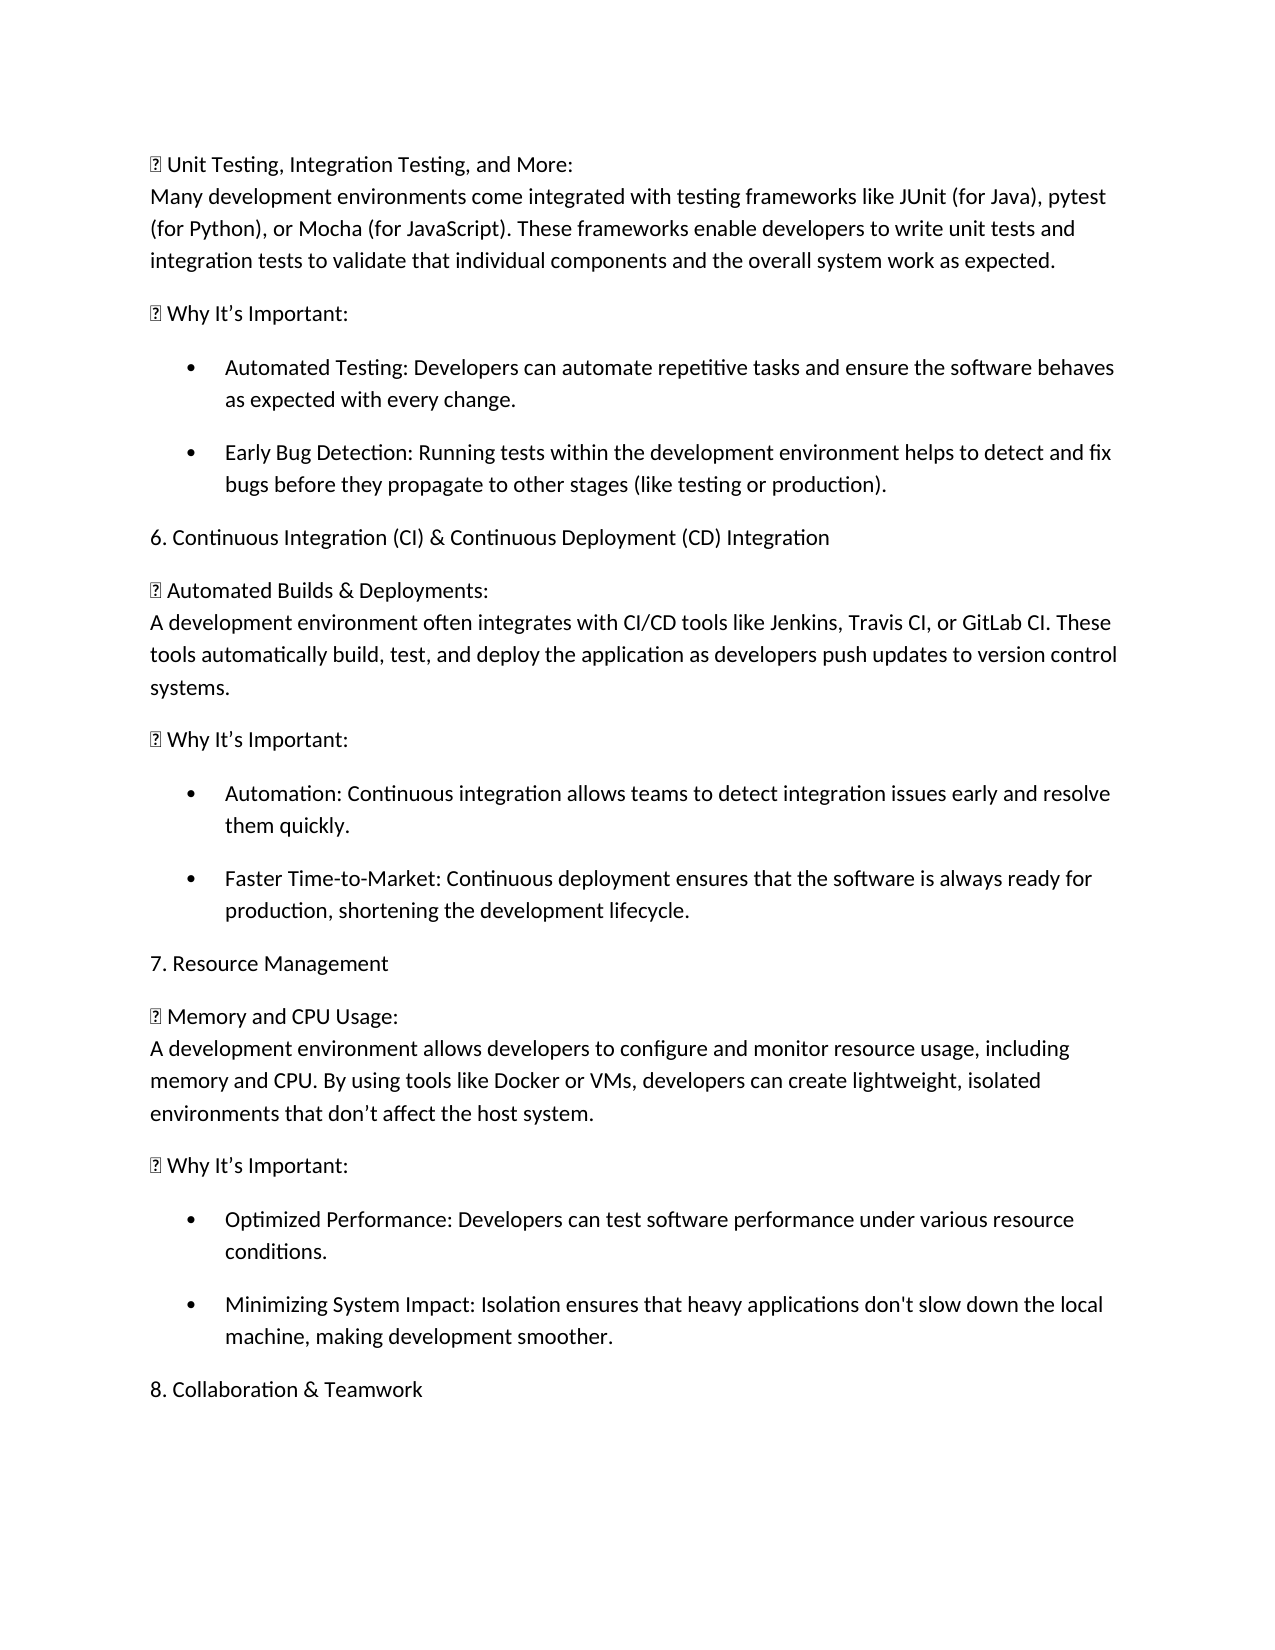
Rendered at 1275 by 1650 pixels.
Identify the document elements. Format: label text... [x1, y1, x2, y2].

text ✅ Why It’s Important: [150, 726, 1125, 754]
list Minimizing System Impact: Isolation ensures that heavy applications don't slow down the local machine, making development smoother. [187, 1290, 1125, 1350]
text 6. Continuous Integration (CI) & Continuous Deployment (CD) Integration [150, 523, 1125, 551]
text ✅ Why It’s Important: [150, 1152, 1125, 1180]
text 7. Resource Management [150, 949, 1125, 977]
text 🔹 Memory and CPU Usage: A development environment allows developers to configure and monitor resource usage, including memory and CPU. By using tools like Docker or VMs, developers can create lightweight, isolated environments that don’t affect the host system. [150, 1002, 1125, 1127]
text 🔹 Automated Builds & Deployments: A development environment often integrates with CI/CD tools like Jenkins, Travis CI, or GitLab CI. These tools automatically build, test, and deploy the application as developers push updates to version control systems. [150, 576, 1125, 701]
list Faster Time-to-Market: Continuous deployment ensures that the software is always ready for production, shortening the development lifecycle. [187, 864, 1125, 924]
list Automated Testing: Developers can automate repetitive tasks and ensure the software behaves as expected with every change. [187, 353, 1125, 413]
text ✅ Why It’s Important: [150, 299, 1125, 328]
list Early Bug Detection: Running tests within the development environment helps to detect and fix bugs before they propagate to other stages (like testing or production). [187, 438, 1125, 498]
text 🔹 Unit Testing, Integration Testing, and More: Many development environments come integrated with testing frameworks like JUnit (for Java), pytest (for Python), or Mocha (for JavaScript). These frameworks enable developers to write unit tests and integration tests to validate that individual components and the overall system work as expected. [150, 150, 1125, 274]
list Automation: Continuous integration allows teams to detect integration issues early and resolve them quickly. [187, 779, 1125, 839]
list Optimized Performance: Developers can test software performance under various resource conditions. [187, 1205, 1125, 1265]
text 8. Collaboration & Teamwork [150, 1375, 1125, 1403]
